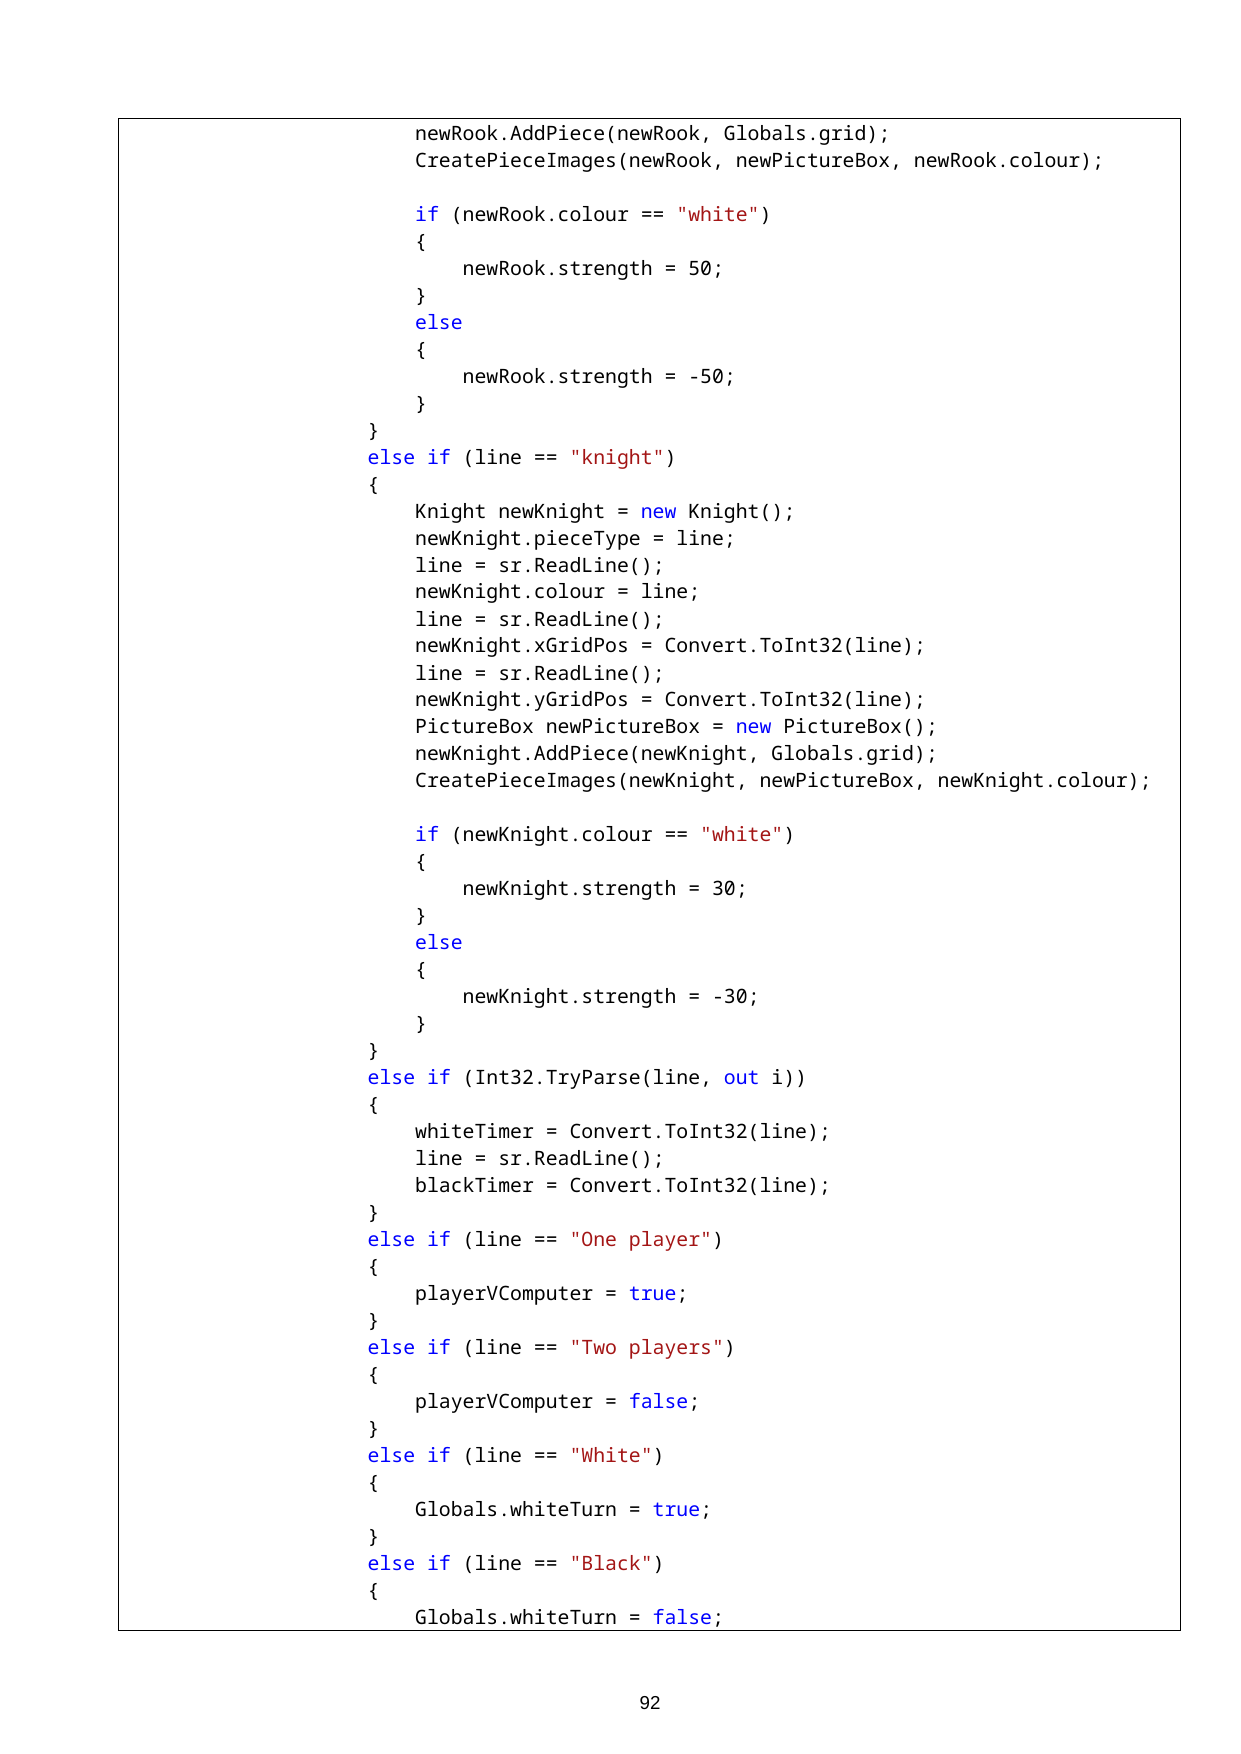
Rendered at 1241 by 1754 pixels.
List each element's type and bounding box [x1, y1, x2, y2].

table_cell [119, 119, 1180, 1630]
